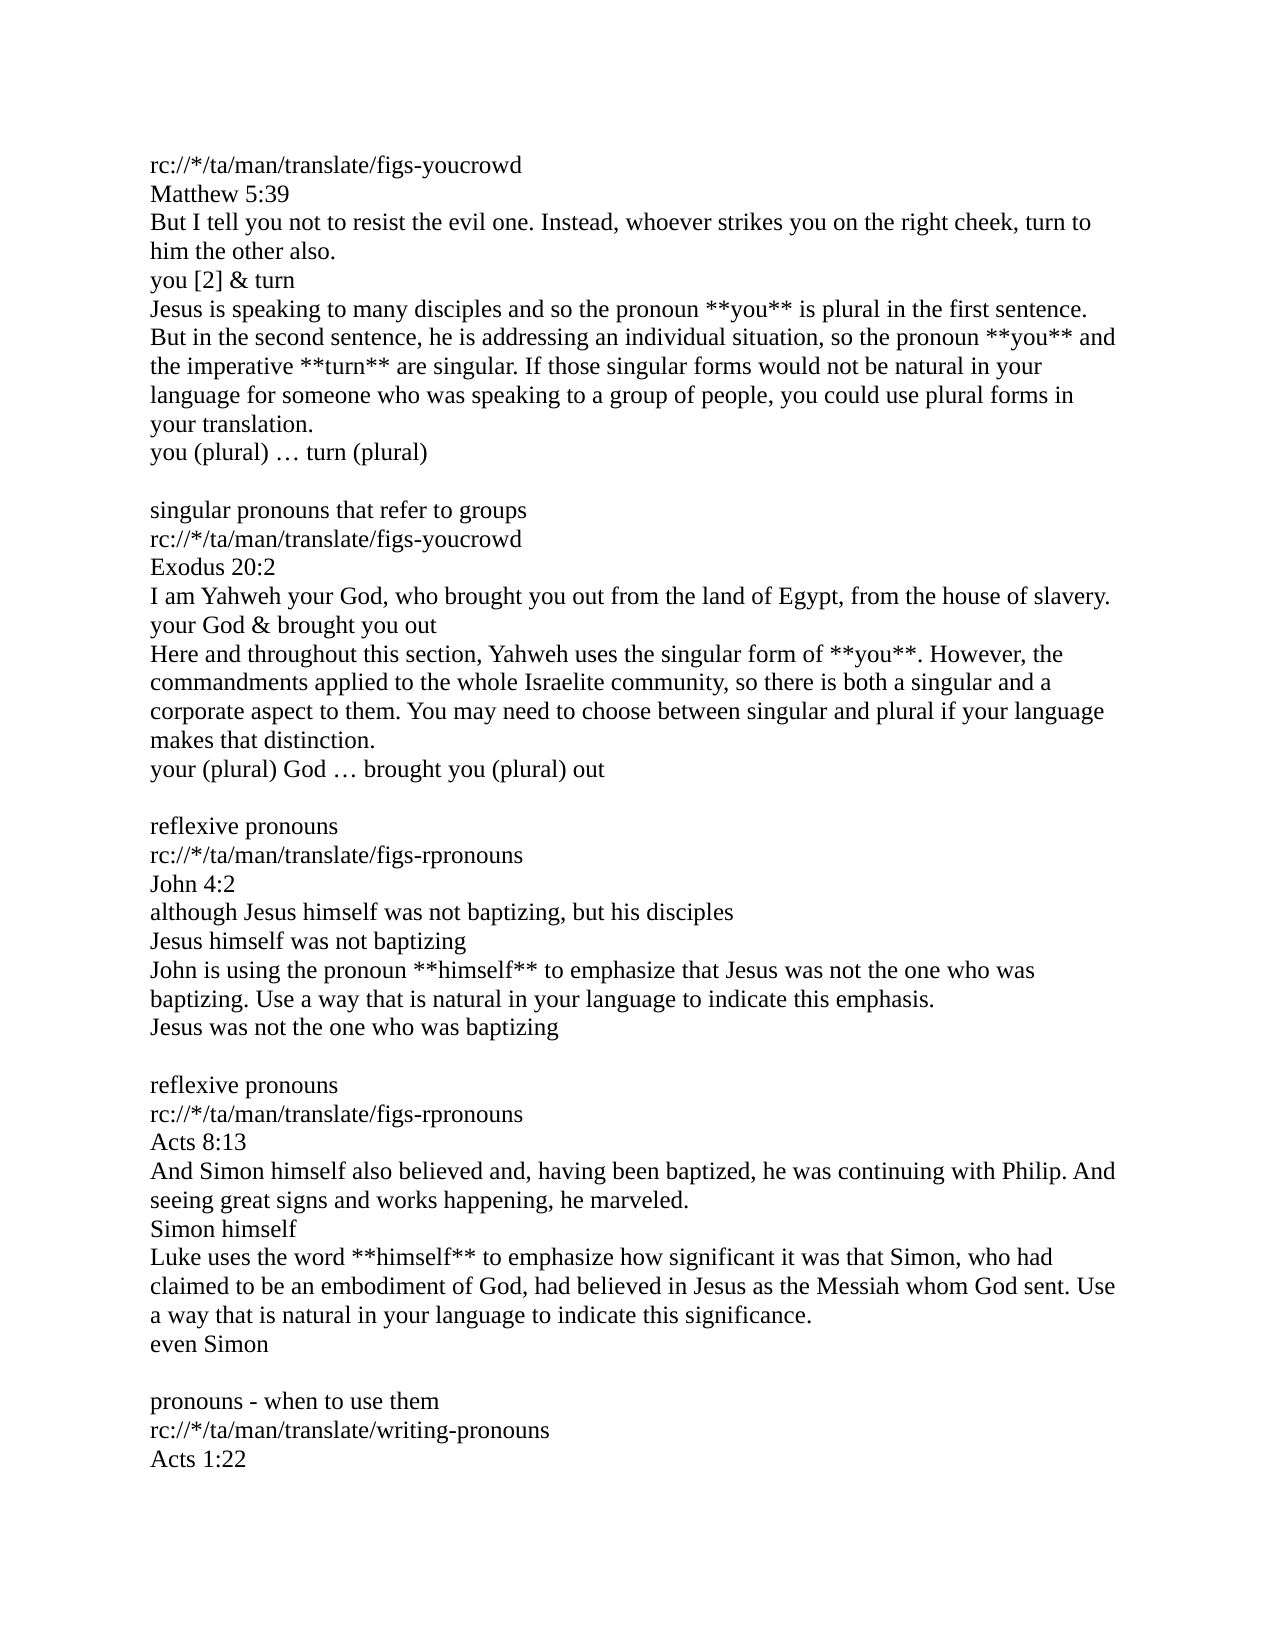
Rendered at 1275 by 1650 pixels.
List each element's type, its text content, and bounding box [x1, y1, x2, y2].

text John is using the pronoun **himself** to emphasize that Jesus was not the one who was baptizing. Use a way that is natural in your language to indicate this emphasis. [150, 955, 1125, 1012]
text And Simon himself also believed and, having been baptized, he was continuing with Philip. And seeing great signs and works happening, he marveled. [150, 1156, 1125, 1214]
text Matthew 5:39 [150, 179, 1125, 207]
text although Jesus himself was not baptizing, but his disciples [150, 897, 1125, 926]
text Acts 1:22 [150, 1444, 1125, 1472]
text Luke uses the word **himself** to emphasize how significant it was that Simon, who had claimed to be an embodiment of God, had believed in Jesus as the Messiah whom God sent. Use a way that is natural in your language to indicate this significance. [150, 1242, 1125, 1329]
text rc://*/ta/man/translate/figs-rpronouns [150, 1099, 1125, 1127]
text pronouns - when to use them [150, 1386, 1125, 1415]
text you [2] & turn [150, 265, 1125, 294]
text Jesus himself was not baptizing [150, 926, 1125, 955]
text But I tell you not to resist the evil one. Instead, whoever strikes you on the right cheek, turn to him the other also. [150, 207, 1125, 265]
text you (plural) … turn (plural) [150, 437, 1125, 466]
text Jesus was not the one who was baptizing [150, 1012, 1125, 1041]
text Simon himself [150, 1214, 1125, 1242]
text your (plural) God … brought you (plural) out [150, 754, 1125, 782]
text reflexive pronouns [150, 1070, 1125, 1099]
text Here and throughout this section, Yahweh uses the singular form of **you**. However, the commandments applied to the whole Israelite community, so there is both a singular and a corporate aspect to them. You may need to choose between singular and plural if your language makes that distinction. [150, 639, 1125, 754]
text reflexive pronouns [150, 811, 1125, 840]
text Exodus 20:2 [150, 552, 1125, 581]
text I am Yahweh your God, who brought you out from the land of Egypt, from the house of slavery. [150, 581, 1125, 610]
text rc://*/ta/man/translate/figs-youcrowd [150, 150, 1125, 179]
text Jesus is speaking to many disciples and so the pronoun **you** is plural in the first sentence. But in the second sentence, he is addressing an individual situation, so the pronoun **you** and the imperative **turn** are singular. If those singular forms would not be natural in your language for someone who was speaking to a group of people, you could use plural forms in your translation. [150, 294, 1125, 437]
text rc://*/ta/man/translate/figs-youcrowd [150, 524, 1125, 552]
text rc://*/ta/man/translate/writing-pronouns [150, 1415, 1125, 1444]
text your God & brought you out [150, 610, 1125, 639]
text Acts 8:13 [150, 1127, 1125, 1156]
text John 4:2 [150, 869, 1125, 897]
text even Simon [150, 1329, 1125, 1357]
text rc://*/ta/man/translate/figs-rpronouns [150, 840, 1125, 869]
text singular pronouns that refer to groups [150, 495, 1125, 524]
